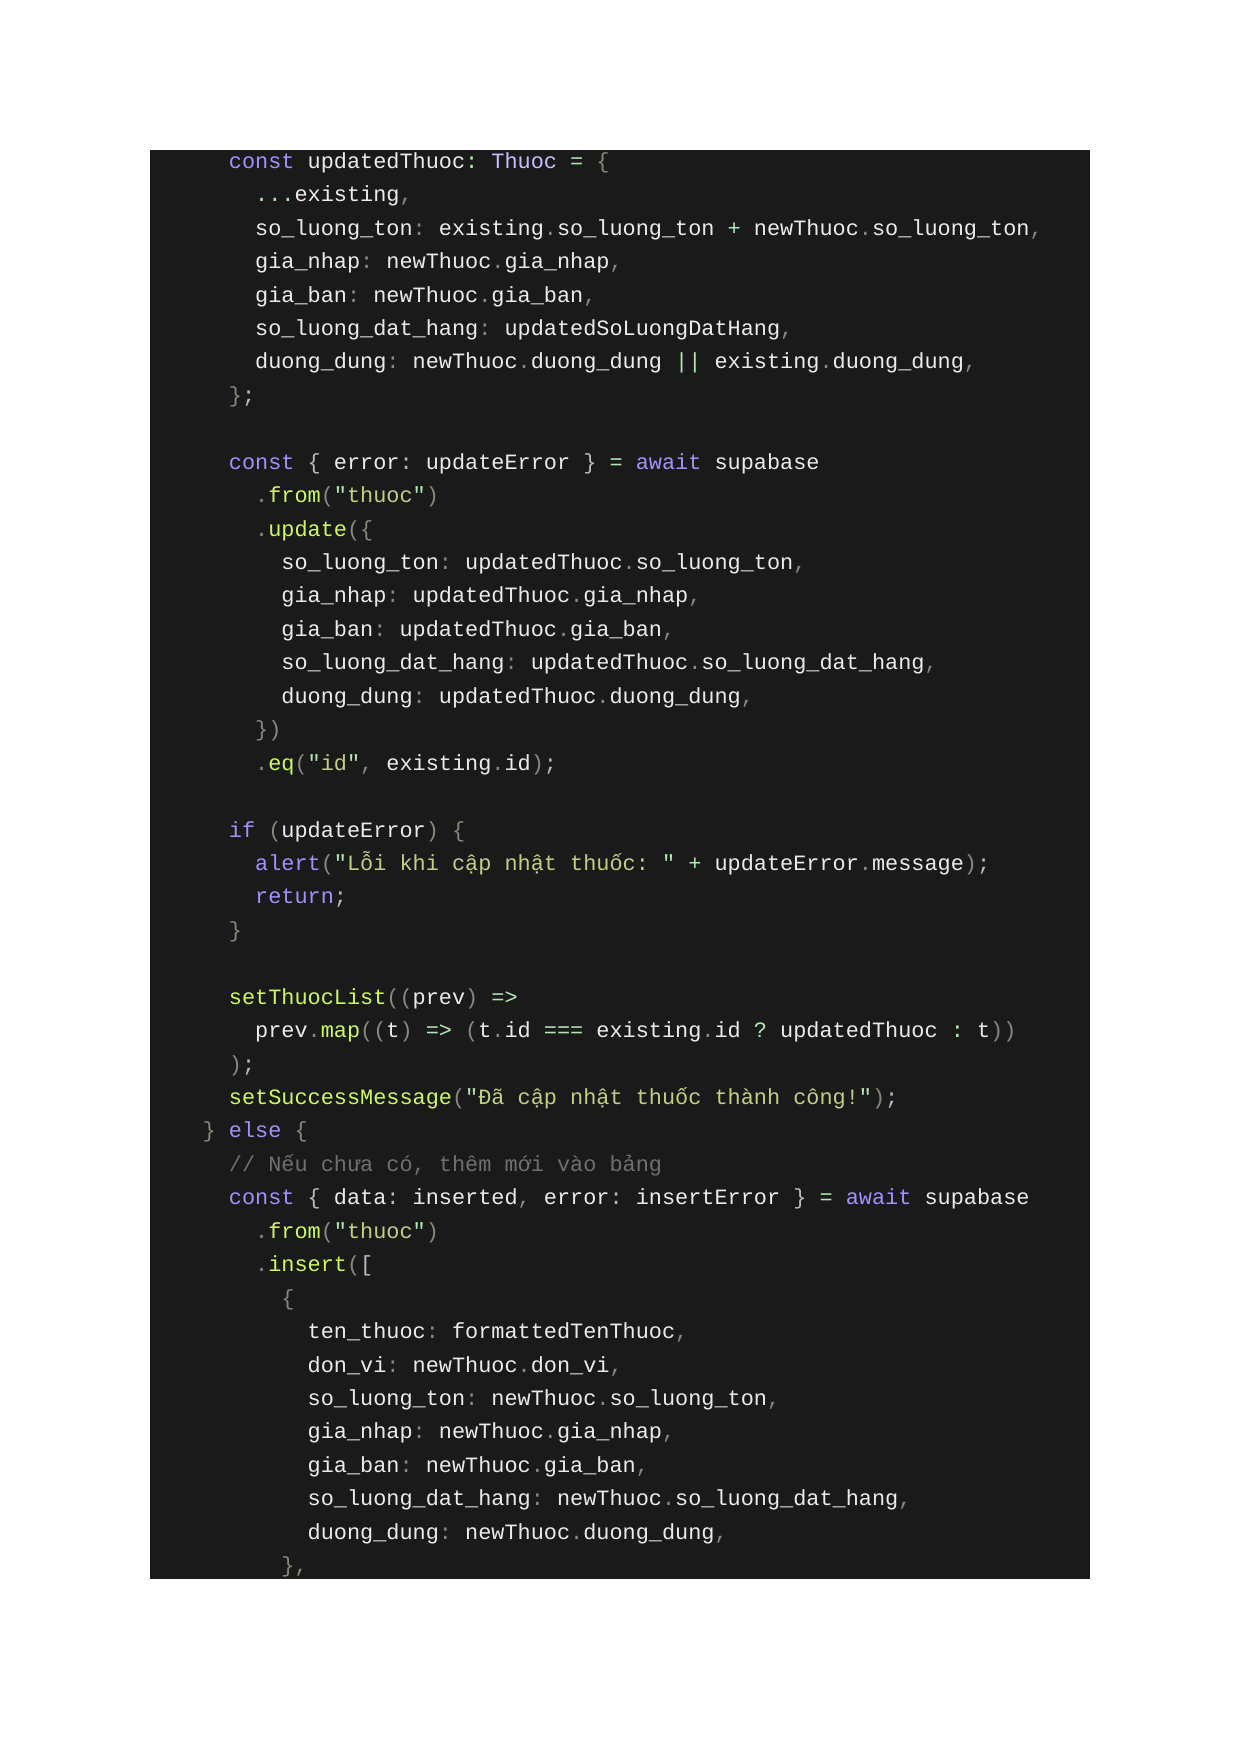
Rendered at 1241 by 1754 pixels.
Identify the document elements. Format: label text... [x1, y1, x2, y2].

text ten_thuoc: formattedTenThuoc, [150, 1320, 1090, 1345]
text gia_ban: newThuoc.gia_ban, [150, 284, 1090, 308]
text gia_ban: newThuoc.gia_ban, [150, 1454, 1090, 1479]
text prev.map((t) => (t.id === existing.id ? updatedThuoc : t)) [150, 1019, 1090, 1044]
text { [150, 1287, 1090, 1312]
text }) [150, 718, 1090, 743]
text so_luong_dat_hang: updatedSoLuongDatHang, [150, 317, 1090, 342]
text so_luong_ton: updatedThuoc.so_luong_ton, [150, 551, 1090, 576]
text .from("thuoc") [150, 1220, 1090, 1245]
text } [150, 919, 1090, 944]
text const { error: updateError } = await supabase [150, 451, 1090, 476]
text so_luong_ton: existing.so_luong_ton + newThuoc.so_luong_ton, [150, 217, 1090, 242]
text duong_dung: newThuoc.duong_dung || existing.duong_dung, [150, 351, 1090, 375]
text so_luong_dat_hang: updatedThuoc.so_luong_dat_hang, [150, 652, 1090, 676]
text ...existing, [150, 183, 1090, 208]
text // Nếu chưa có, thêm mới vào bảng [150, 1153, 1090, 1178]
text }; [150, 384, 1090, 409]
text gia_ban: updatedThuoc.gia_ban, [150, 618, 1090, 643]
text so_luong_ton: newThuoc.so_luong_ton, [150, 1387, 1090, 1412]
text .eq("id", existing.id); [150, 752, 1090, 777]
text setThuocList((prev) => [150, 986, 1090, 1011]
text don_vi: newThuoc.don_vi, [150, 1354, 1090, 1378]
text duong_dung: newThuoc.duong_dung, [150, 1521, 1090, 1546]
text .insert([ [150, 1253, 1090, 1278]
text gia_nhap: newThuoc.gia_nhap, [150, 1421, 1090, 1445]
text gia_nhap: updatedThuoc.gia_nhap, [150, 585, 1090, 609]
text alert("Lỗi khi cập nhật thuốc: " + updateError.message); [150, 852, 1090, 877]
text .update({ [150, 518, 1090, 543]
text } else { [150, 1120, 1090, 1144]
text duong_dung: updatedThuoc.duong_dung, [150, 685, 1090, 710]
text return; [150, 886, 1090, 910]
text const { data: inserted, error: insertError } = await supabase [150, 1187, 1090, 1211]
text setSuccessMessage("Đã cập nhật thuốc thành công!"); [150, 1086, 1090, 1111]
text if (updateError) { [150, 819, 1090, 843]
text .from("thuoc") [150, 484, 1090, 509]
text ); [150, 1053, 1090, 1078]
text const updatedThuoc: Thuoc = { [150, 150, 1090, 175]
text }, [150, 1554, 1090, 1579]
text so_luong_dat_hang: newThuoc.so_luong_dat_hang, [150, 1487, 1090, 1512]
text gia_nhap: newThuoc.gia_nhap, [150, 250, 1090, 275]
